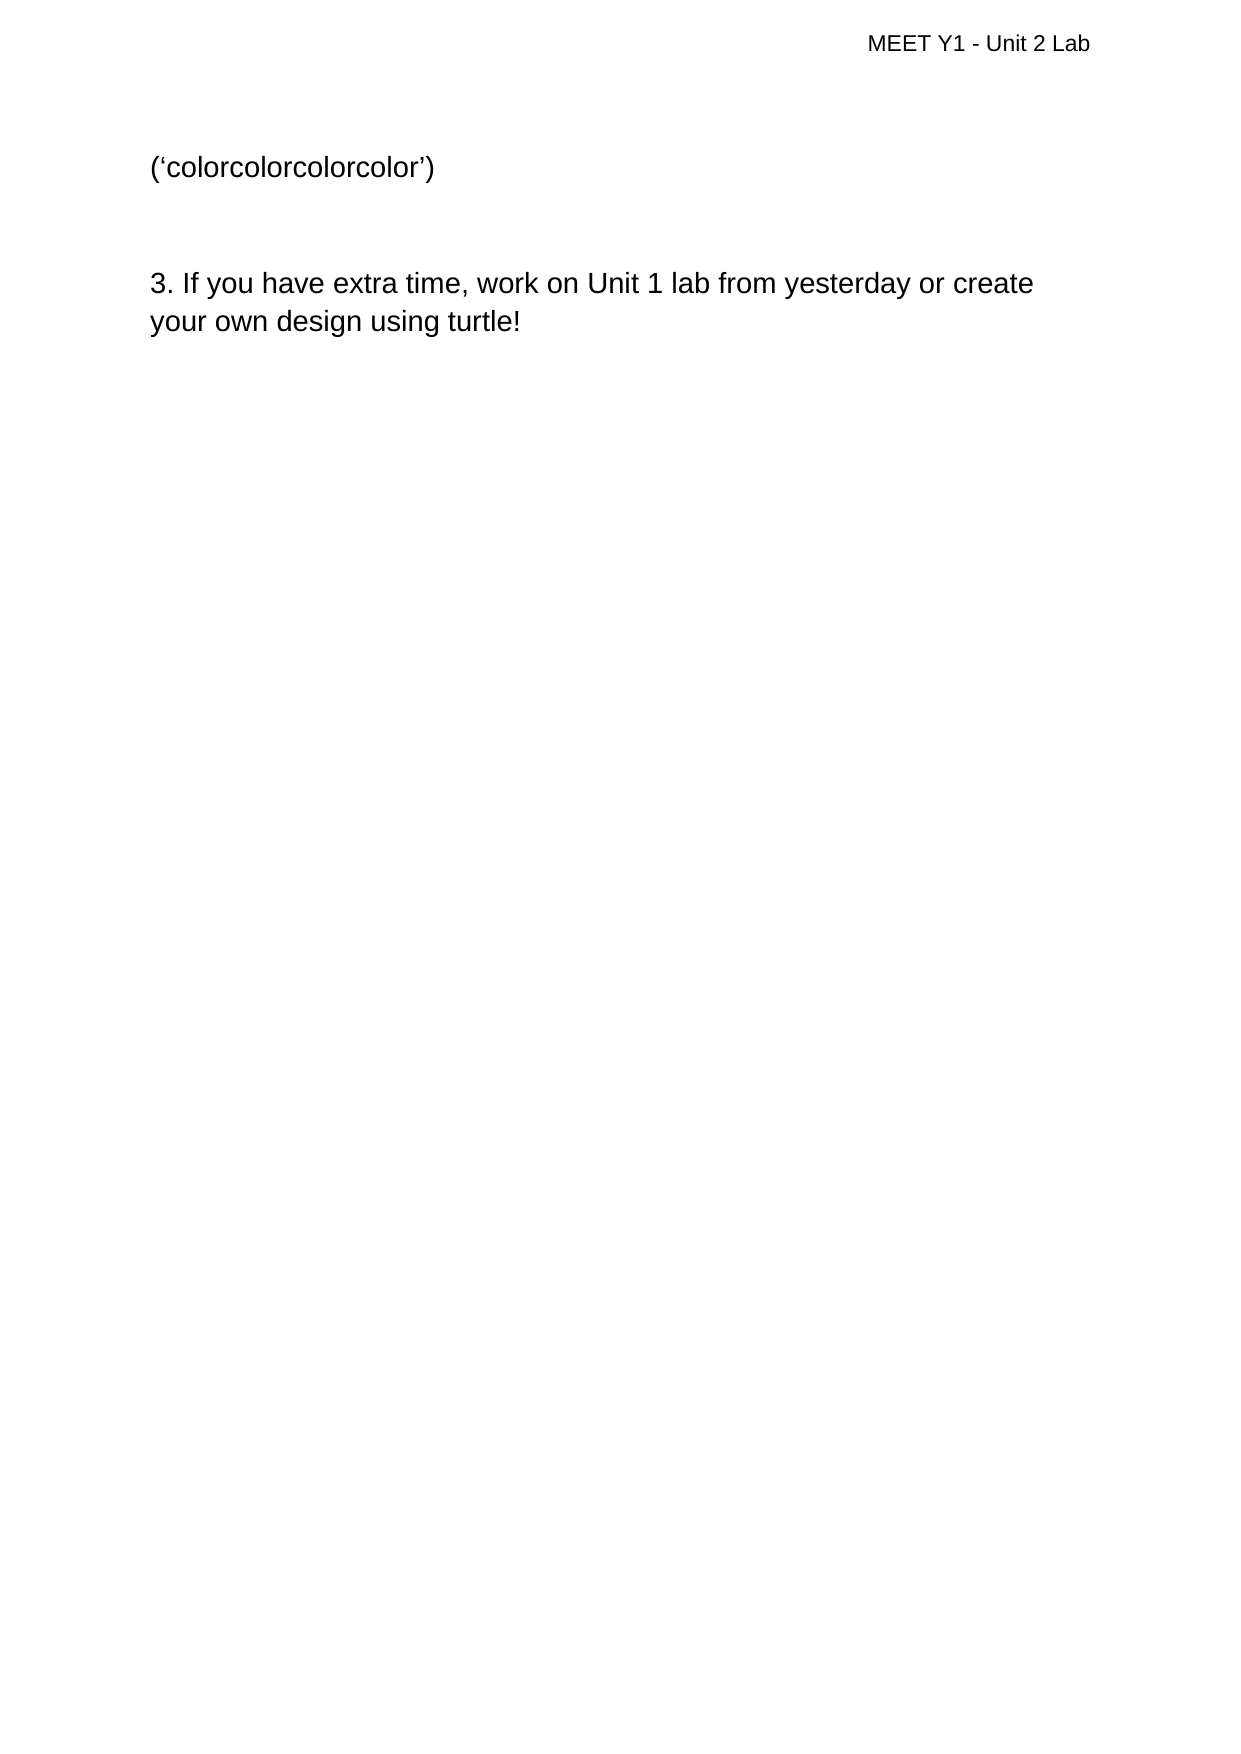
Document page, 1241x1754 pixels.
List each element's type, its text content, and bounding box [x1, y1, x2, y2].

text 3. If you have extra time, work on Unit 1 lab from yesterday or create your own design using turtle! [150, 266, 1090, 338]
text (‘colorcolorcolorcolor’) [150, 150, 1090, 183]
